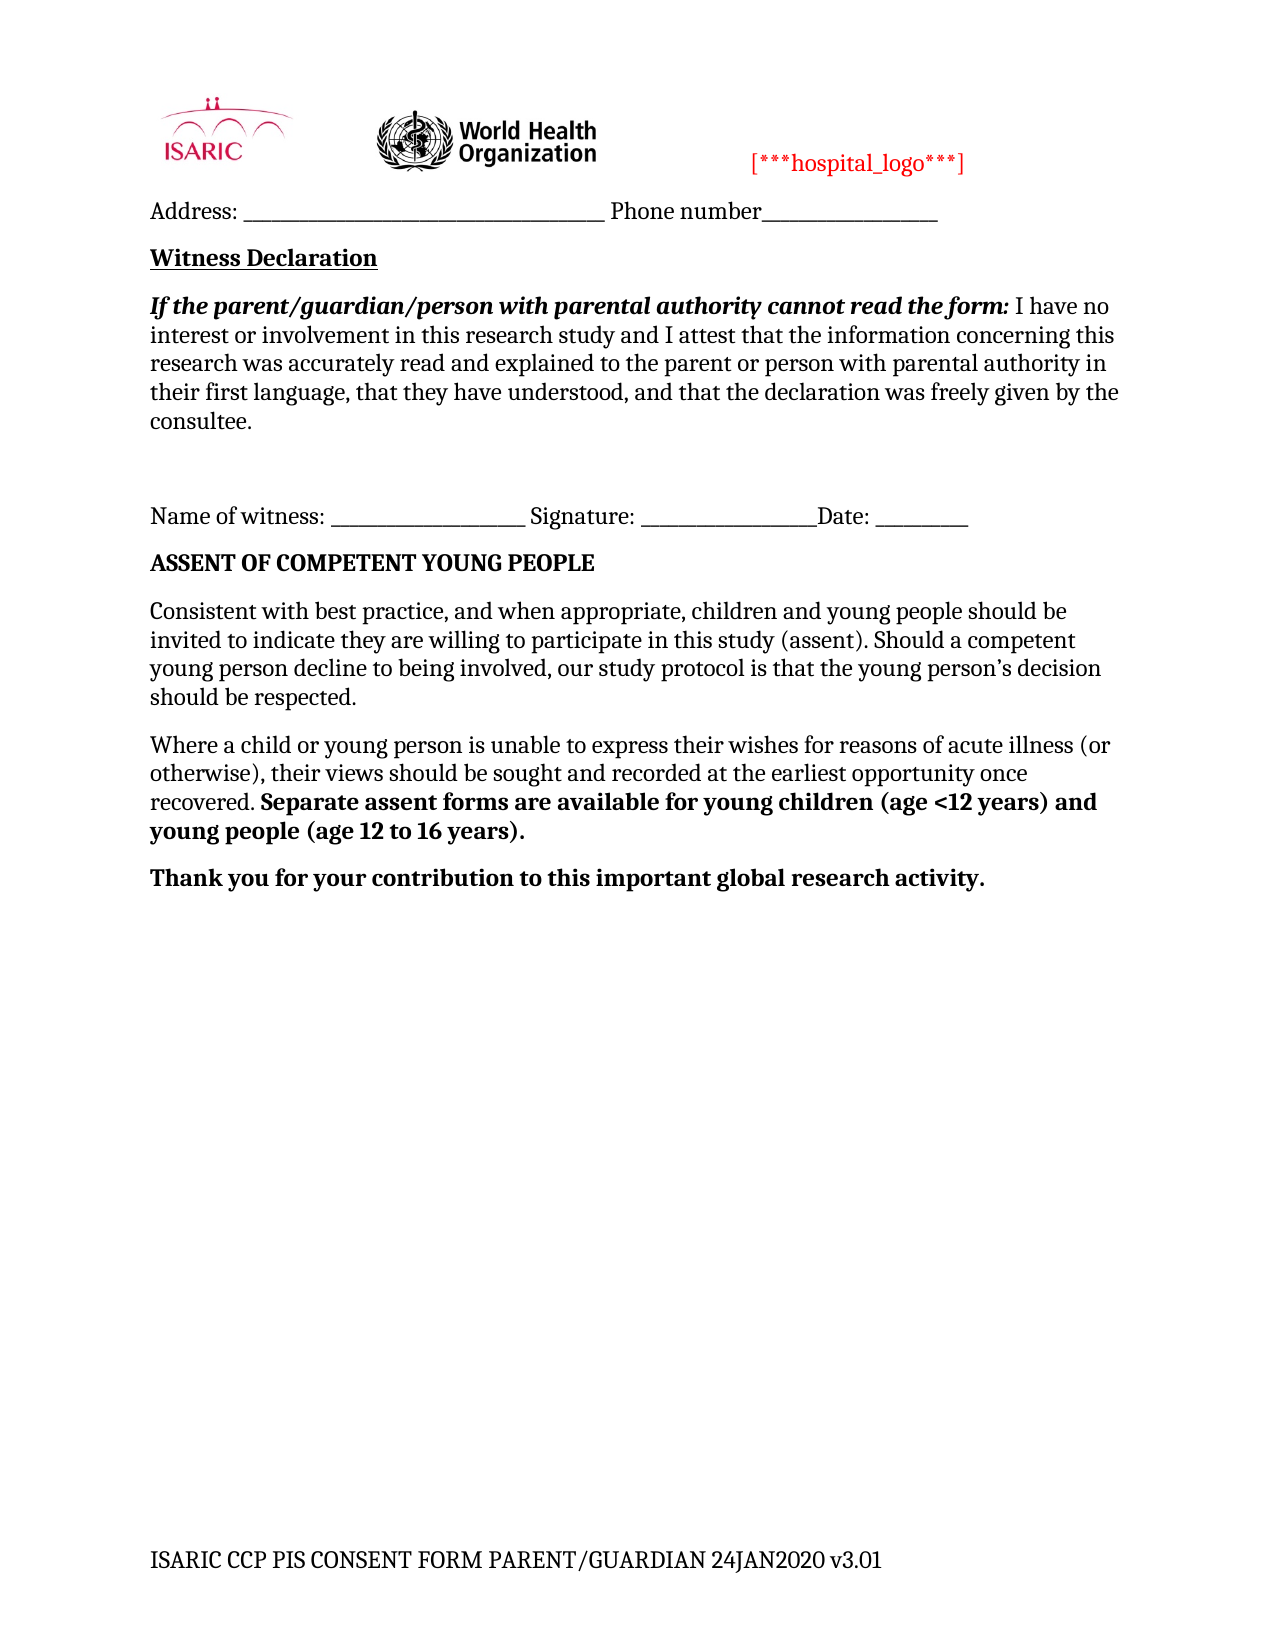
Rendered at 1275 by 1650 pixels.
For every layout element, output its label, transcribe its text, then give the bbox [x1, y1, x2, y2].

text Thank you for your contribution to this important global research activity. [150, 864, 1125, 893]
picture [375, 109, 597, 172]
text ASSENT OF COMPETENT YOUNG PEOPLE [150, 549, 1125, 578]
text Consistent with best practice, and when appropriate, children and young people should be invited to indicate they are willing to participate in this study (assent). Should a competent young person decline to being involved, our study protocol is that the young person’s decision should be respected. [150, 597, 1125, 712]
picture [150, 93, 307, 172]
text Where a child or young person is unable to express their wishes for reasons of acute illness (or otherwise), their views should be sought and recorded at the earliest opportunity once recovered. Separate assent forms are available for young children (age <12 years) and young people (age 12 to 16 years). [150, 731, 1125, 846]
text If the parent/guardian/person with parental authority cannot read the form: I have no interest or involvement in this research study and I attest that the information concerning this research was accurately read and explained to the parent or person with parental authority in their first language, that they have understood, and that the declaration was freely given by the consultee. [150, 292, 1125, 436]
text Address: _______________________________________ Phone number___________________ [150, 197, 1125, 226]
text Name of witness: _____________________ Signature: ___________________Date: __________ [150, 502, 1125, 531]
text Witness Declaration [150, 244, 1125, 273]
